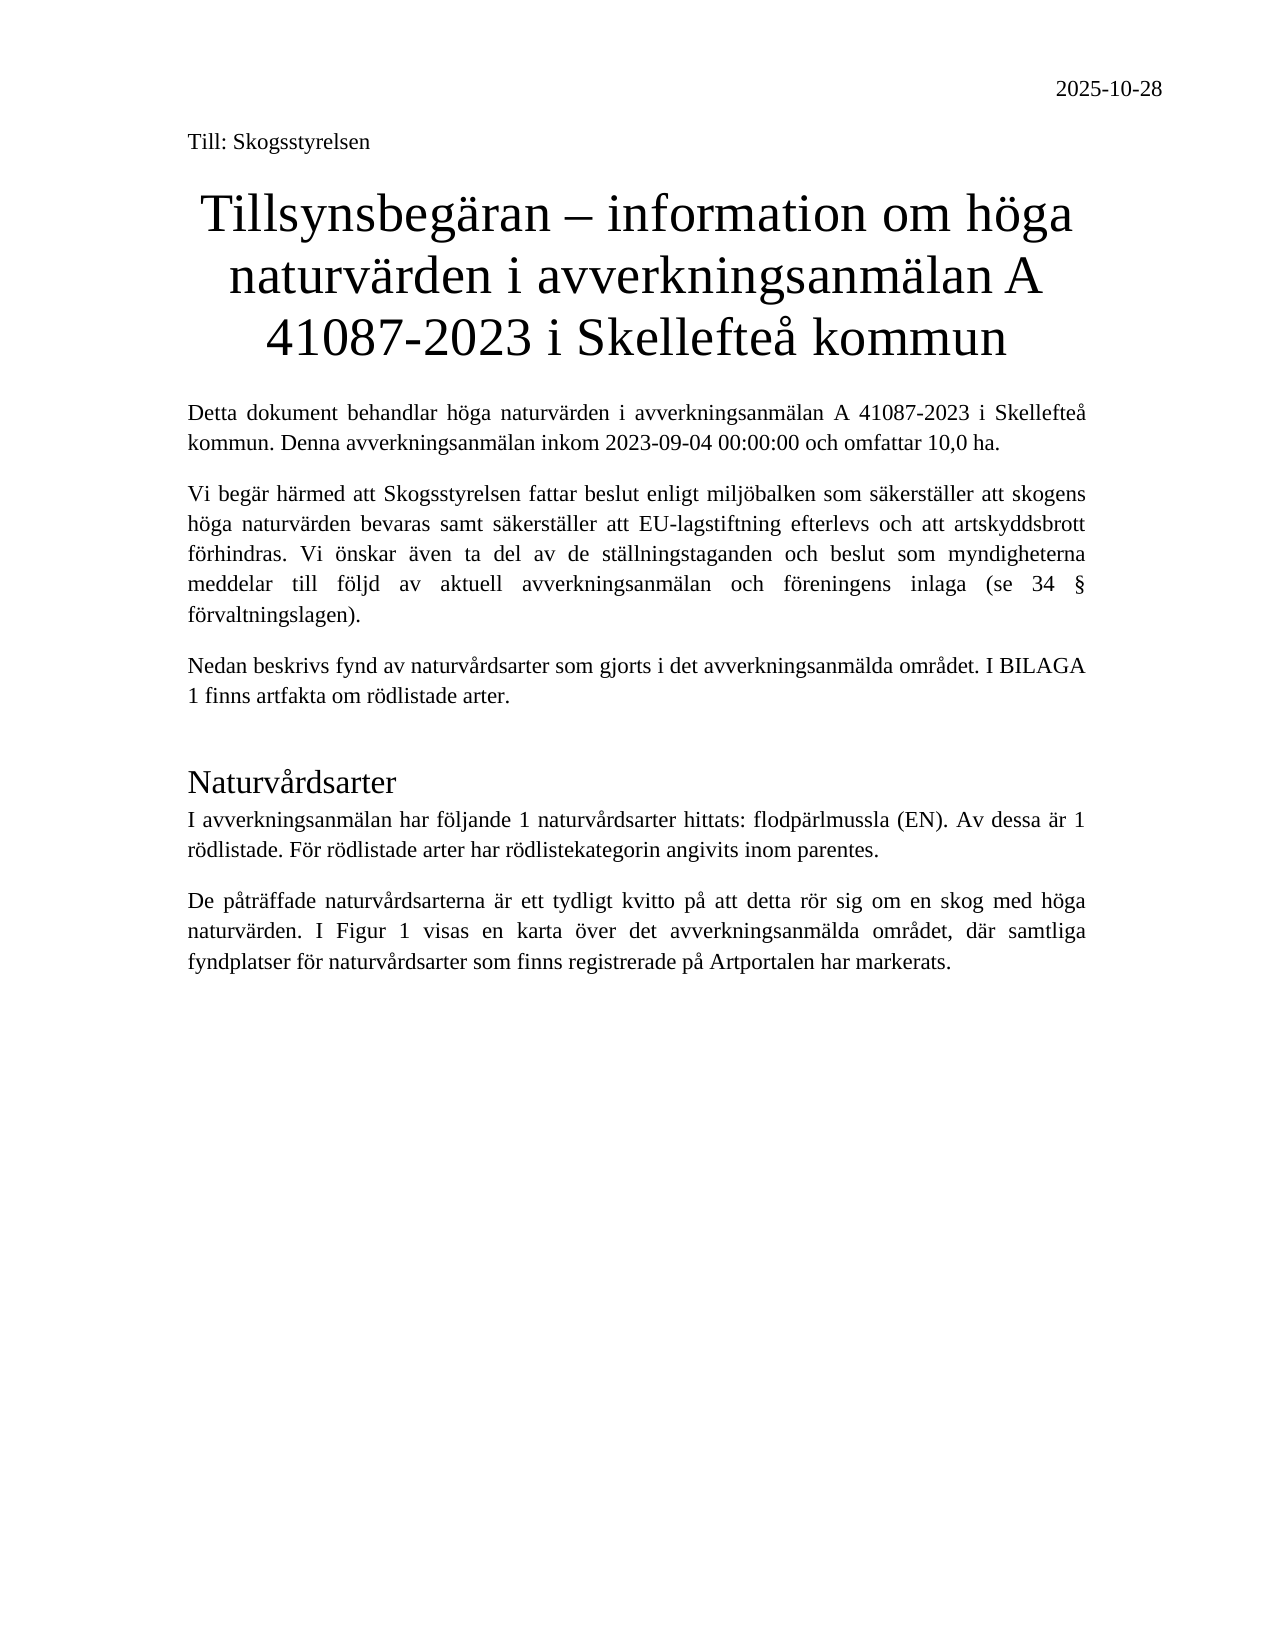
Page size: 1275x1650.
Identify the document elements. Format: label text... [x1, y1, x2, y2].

subtitle Naturvårdsarter [187, 762, 1087, 800]
text Vi begär härmed att Skogsstyrelsen fattar beslut enligt miljöbalken som säkerställer att skogens höga naturvärden bevaras samt säkerställer att EU-lagstiftning efterlevs och att artskyddsbrott förhindras. Vi önskar även ta del av de ställningstaganden och beslut som myndigheterna meddelar till följd av aktuell avverkningsanmälan och föreningens inlaga (se 34 § förvaltningslagen). [187, 480, 1087, 627]
text De påträffade naturvårdsarterna är ett tydligt kvitto på att detta rör sig om en skog med höga naturvärden. I Figur 1 visas en karta över det avverkningsanmälda området, där samtliga fyndplatser för naturvårdsarter som finns registrerade på Artportalen har markerats. [187, 887, 1087, 974]
text Detta dokument behandlar höga naturvärden i avverkningsanmälan A 41087-2023 i Skellefteå kommun. Denna avverkningsanmälan inkom 2023-09-04 00:00:00 och omfattar 10,0 ha. [187, 398, 1087, 455]
title Tillsynsbegäran – information om höga naturvärden i avverkningsanmälan A 41087-2023 i Skellefteå kommun [187, 180, 1087, 367]
text I avverkningsanmälan har följande 1 naturvårdsarter hittats: flodpärlmussla (EN). Av dessa är 1 rödlistade. För rödlistade arter har rödlistekategorin angivits inom parentes. [187, 806, 1087, 863]
text Nedan beskrivs fynd av naturvårdsarter som gjorts i det avverkningsanmälda området. I BILAGA 1 finns artfakta om rödlistade arter. [187, 652, 1087, 708]
